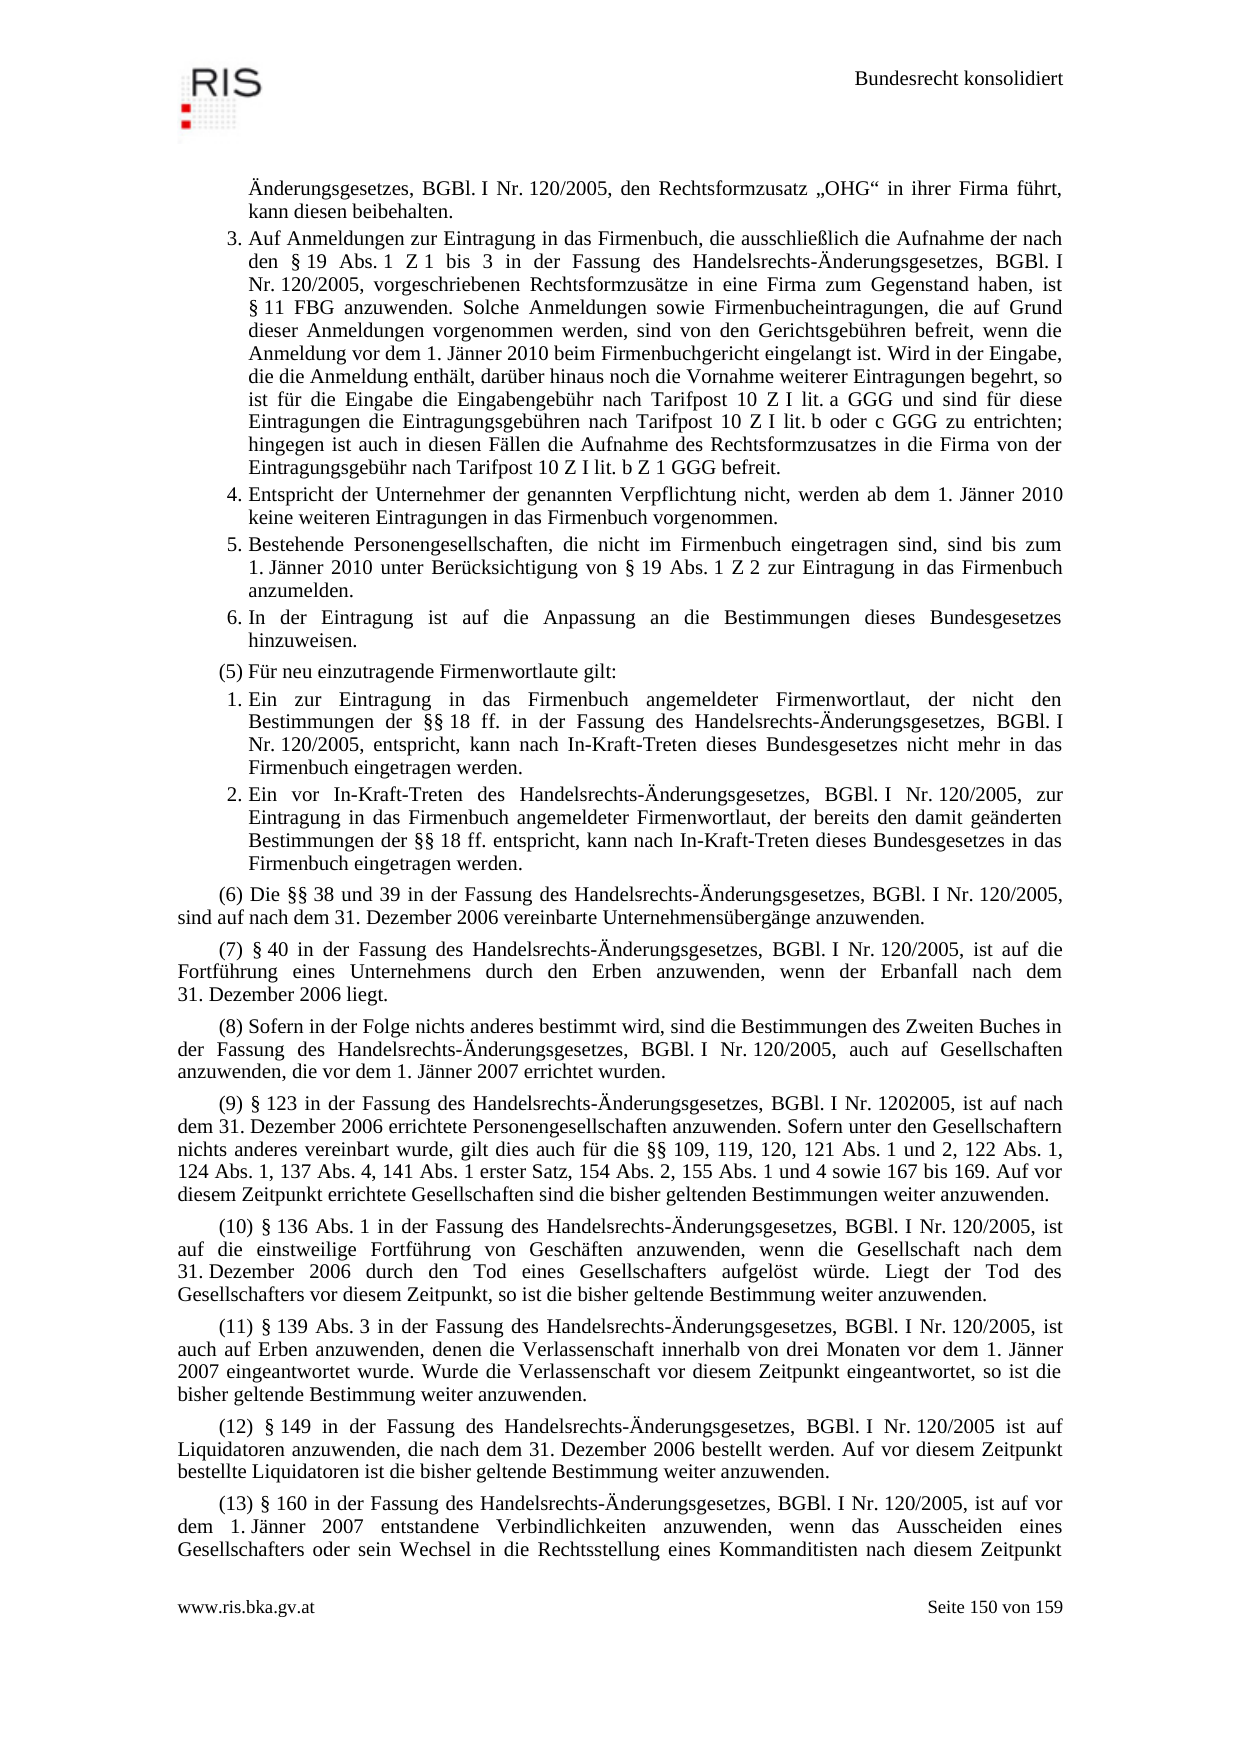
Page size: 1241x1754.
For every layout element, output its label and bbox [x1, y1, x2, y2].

picture [177, 57, 264, 144]
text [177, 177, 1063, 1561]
